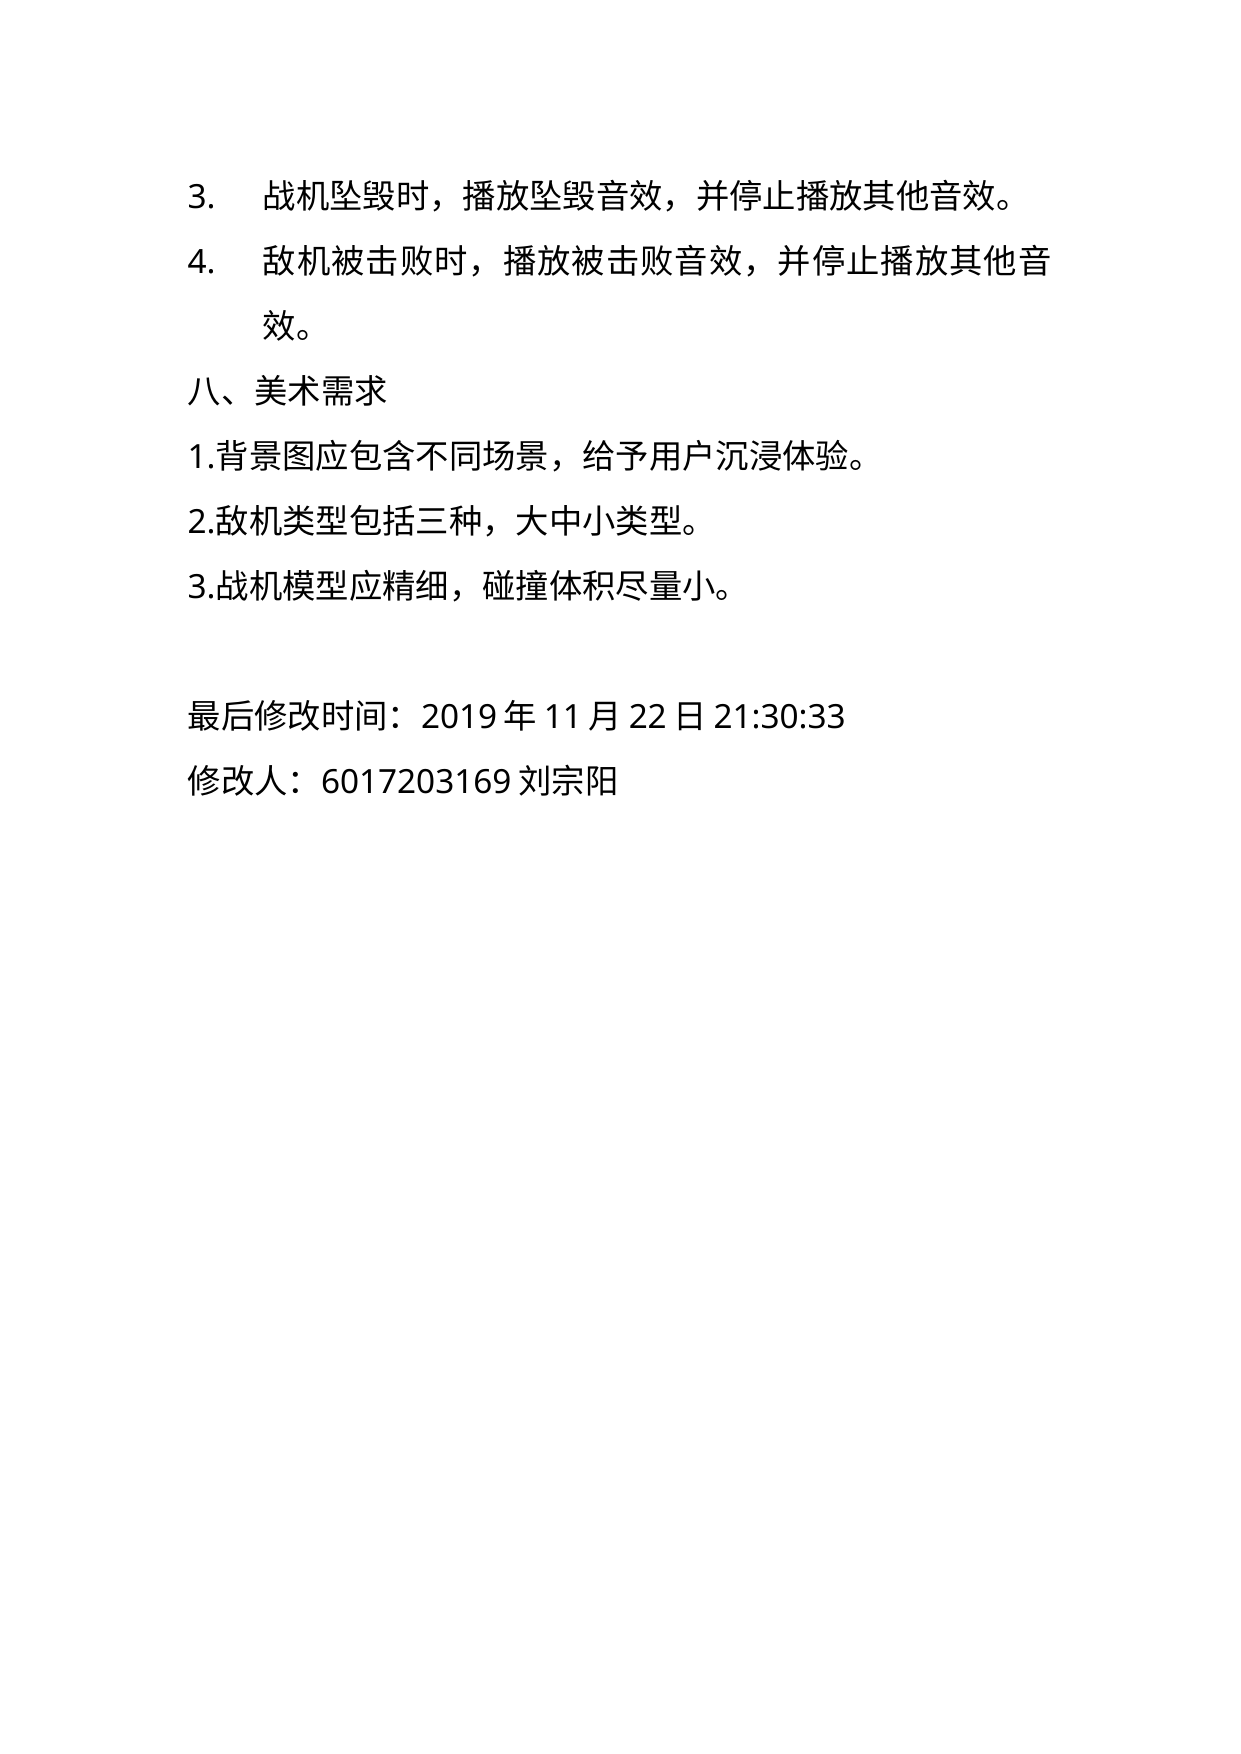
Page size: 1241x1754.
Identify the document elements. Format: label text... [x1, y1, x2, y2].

text 八、美术需求 [187, 357, 1053, 422]
text 修改人：6017203169刘宗阳 [187, 747, 1053, 812]
text 3.战机模型应精细，碰撞体积尽量小。 [187, 552, 1053, 617]
list 敌机被击败时，播放被击败音效，并停止播放其他音效。 [187, 227, 1053, 357]
text 2.敌机类型包括三种，大中小类型。 [187, 487, 1053, 552]
text 最后修改时间：2019年11月22日21:30:33 [187, 682, 1053, 747]
list 战机坠毁时，播放坠毁音效，并停止播放其他音效。 [187, 162, 1053, 227]
text 1.背景图应包含不同场景，给予用户沉浸体验。 [187, 422, 1053, 487]
